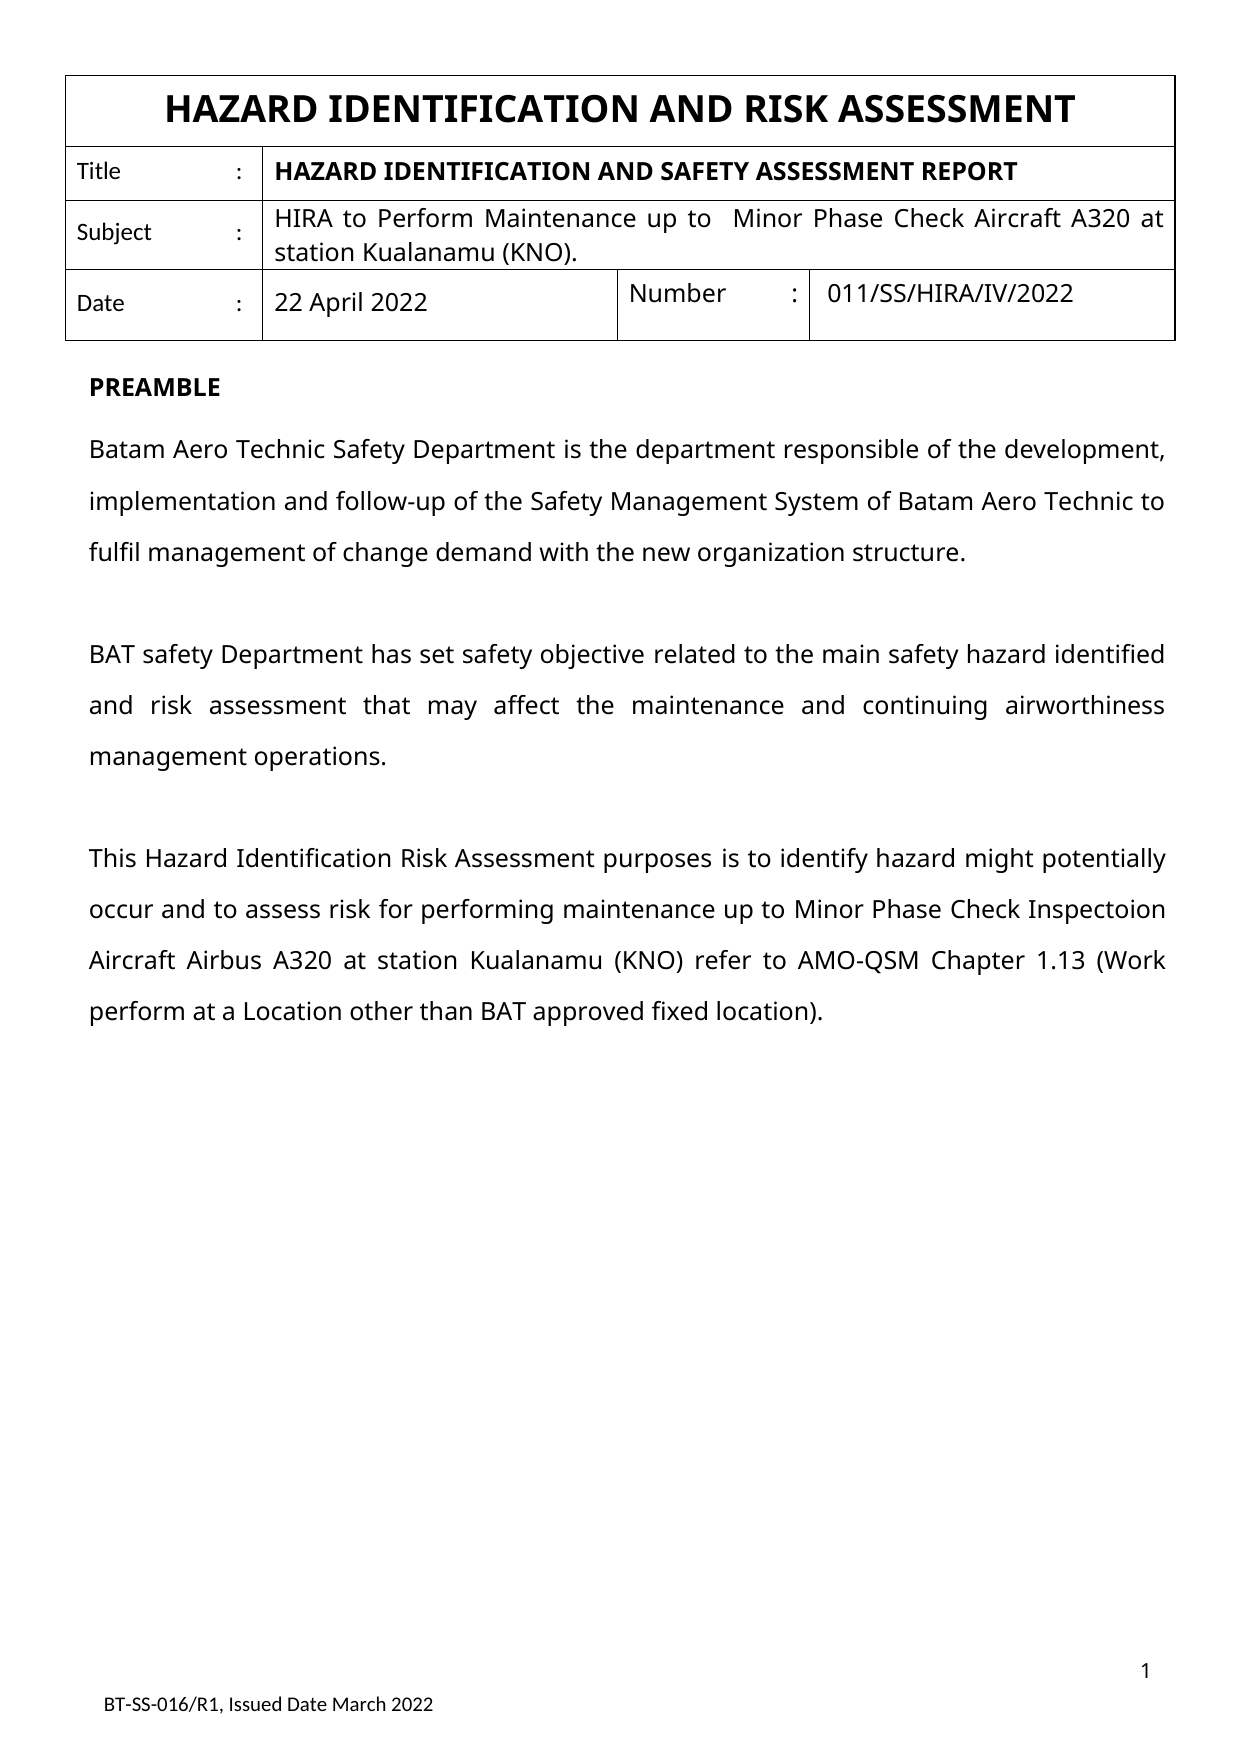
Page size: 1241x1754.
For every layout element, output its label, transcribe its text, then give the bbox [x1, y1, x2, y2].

text This Hazard Identification Risk Assessment purposes is to identify hazard might potentially occur and to assess risk for performing maintenance up to Minor Phase Check Inspectoion Aircraft Airbus A320 at station Kualanamu (KNO) refer to AMO-QSM Chapter 1.13 (Work perform at a Location other than BAT approved fixed location). [89, 841, 1166, 1028]
text Batam Aero Technic Safety Department is the department responsible of the development, implementation and follow-up of the Safety Management System of Batam Aero Technic to fulfil management of change demand with the new organization structure. [89, 432, 1166, 568]
text PREAMBLE [89, 370, 1152, 404]
text BAT safety Department has set safety objective related to the main safety hazard identified and risk assessment that may affect the maintenance and continuing airworthiness management operations. [89, 636, 1166, 772]
